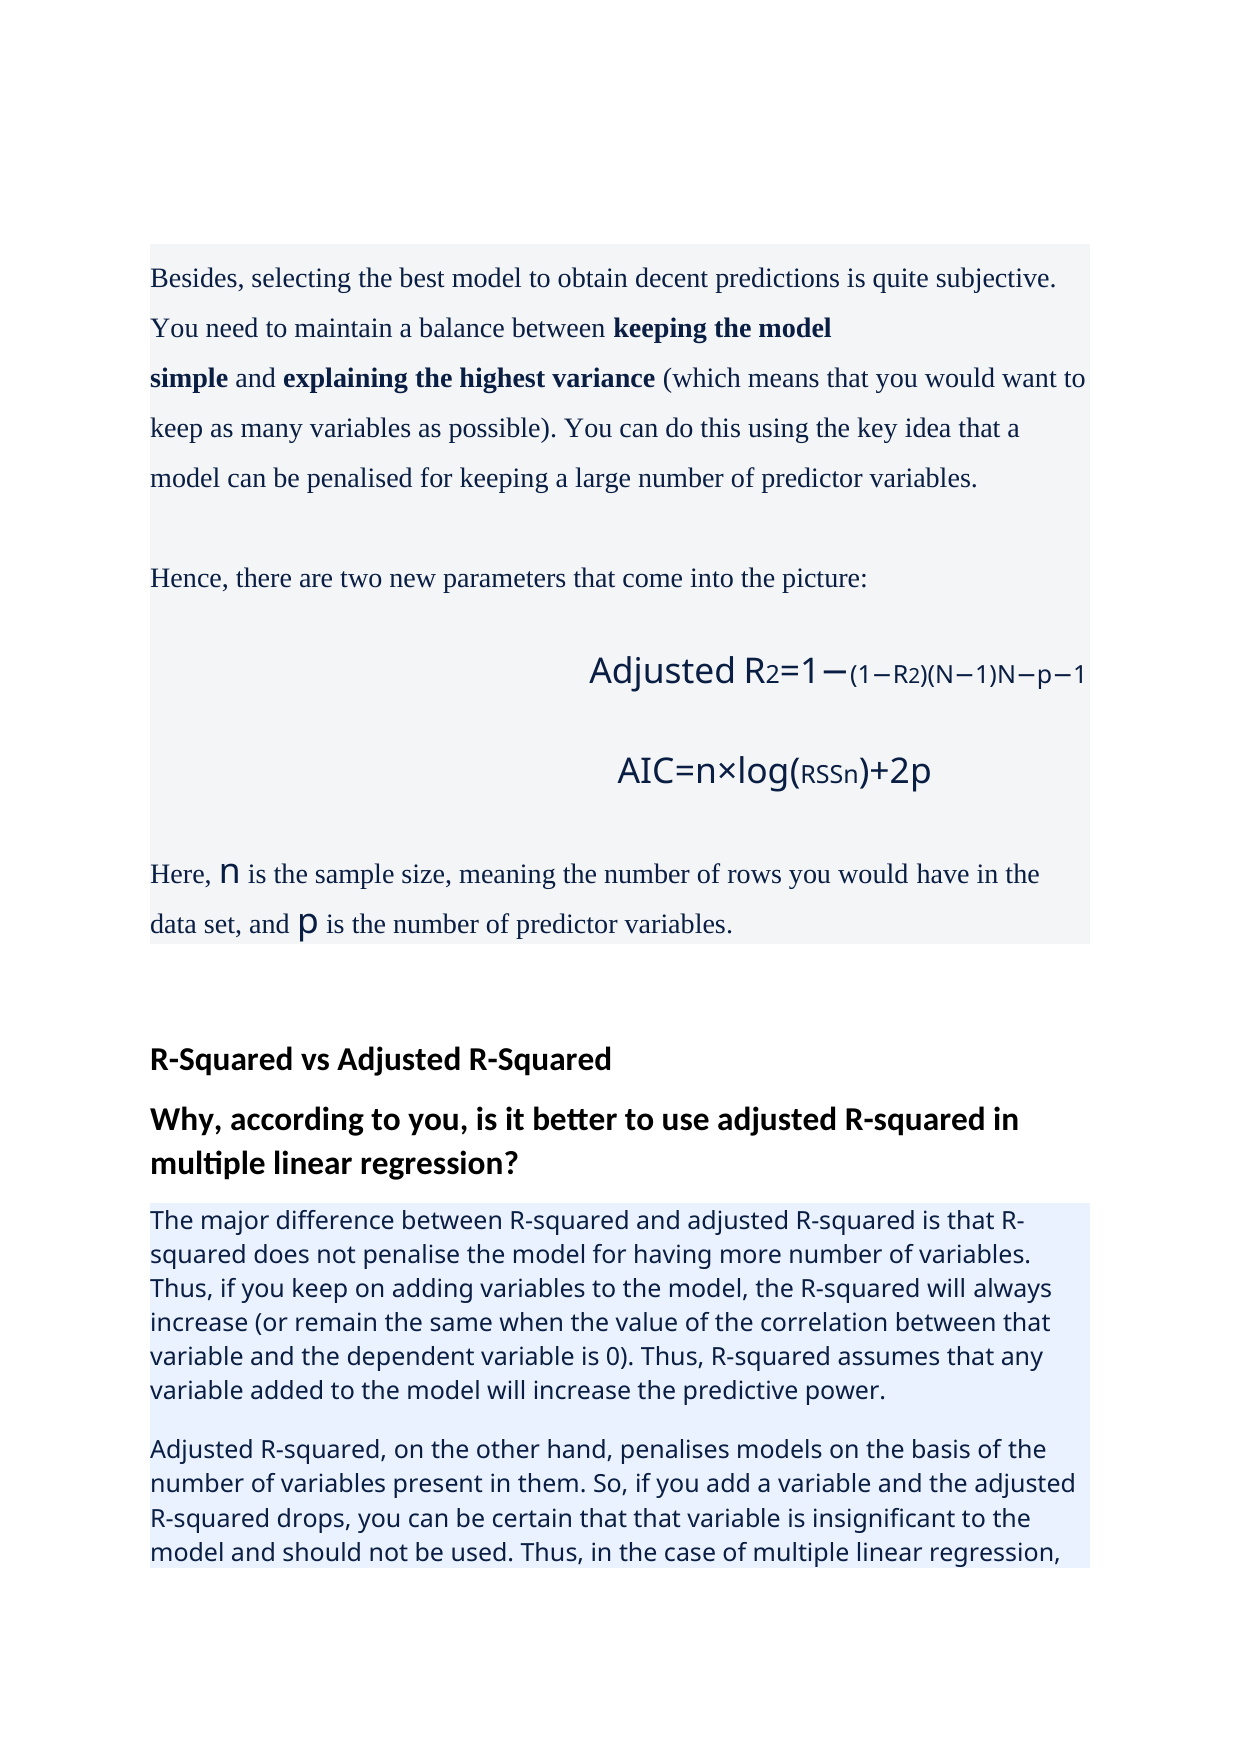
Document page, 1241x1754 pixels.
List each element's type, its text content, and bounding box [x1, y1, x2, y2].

text Besides, selecting the best model to obtain decent predictions is quite subjective. You need to maintain a balance between keeping the model simple and explaining the highest variance (which means that you would want to keep as many variables as possible). You can do this using the key idea that a model can be penalised for keeping a large number of predictor variables. [150, 244, 1090, 494]
text Here, n is the sample size, meaning the number of rows you would have in the data set, and p is the number of predictor variables. [150, 844, 1090, 944]
text AIC=n×log(RSSn)+2p [150, 694, 1090, 794]
text The major difference between R-squared and adjusted R-squared is that R-squared does not penalise the model for having more number of variables. Thus, if you keep on adding variables to the model, the R-squared will always increase (or remain the same when the value of the correlation between that variable and the dependent variable is 0). Thus, R-squared assumes that any variable added to the model will increase the predictive power. [150, 1203, 1090, 1407]
text Why, according to you, is it better to use adjusted R-squared in multiple linear regression? [150, 1098, 1090, 1183]
text Adjusted R2=1−(1−R2)(N−1)N−p−1 [150, 644, 1090, 694]
text Hence, there are two new parameters that come into the picture: [150, 544, 1090, 594]
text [150, 1432, 1090, 1568]
text R-Squared vs Adjusted R-Squared [150, 1037, 1090, 1078]
